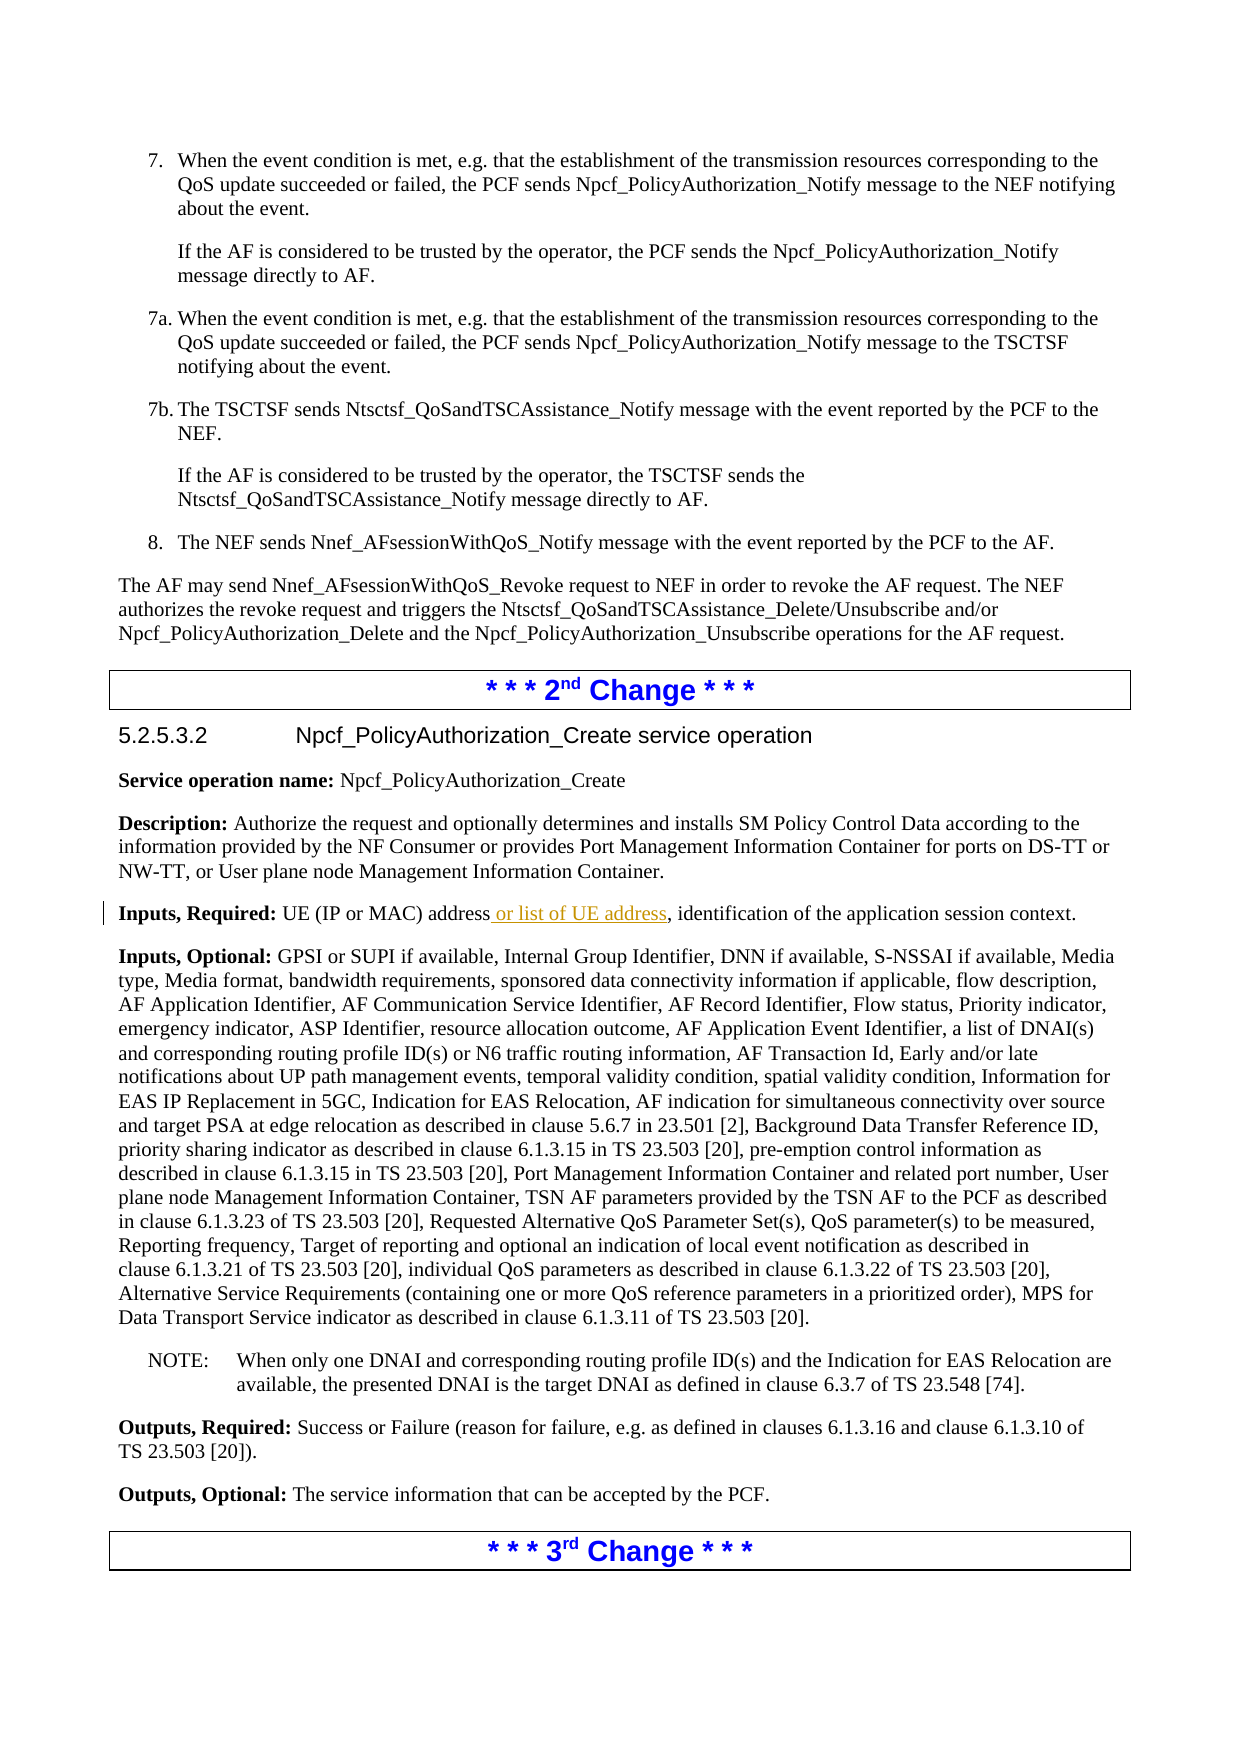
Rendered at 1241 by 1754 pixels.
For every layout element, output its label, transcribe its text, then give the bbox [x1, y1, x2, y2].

text If the AF is considered to be trusted by the operator, the TSCTSF sends the Ntsctsf_QoSandTSCAssistance_Notify message directly to AF. [148, 463, 1122, 511]
text The AF may send Nnef_AFsessionWithQoS_Revoke request to NEF in order to revoke the AF request. The NEF authorizes the revoke request and triggers the Ntsctsf_QoSandTSCAssistance_Delete/Unsubscribe and/or Npcf_PolicyAuthorization_Delete and the Npcf_PolicyAuthorization_Unsubscribe operations for the AF request. [118, 573, 1122, 645]
text 8. The NEF sends Nnef_AFsessionWithQoS_Notify message with the event reported by the PCF to the AF. [148, 530, 1122, 554]
text 7. When the event condition is met, e.g. that the establishment of the transmission resources corresponding to the QoS update succeeded or failed, the PCF sends Npcf_PolicyAuthorization_Notify message to the NEF notifying about the event. [148, 148, 1122, 220]
text Inputs, Required: UE (IP or MAC) address, identification of the application session context. [118, 901, 1122, 925]
text Service operation name: Npcf_PolicyAuthorization_Create [118, 768, 1122, 792]
text NOTE: When only one DNAI and corresponding routing profile ID(s) and the Indication for EAS Relocation are available, the presented DNAI is the target DNAI as defined in clause 6.3.7 of TS 23.548 [74]. [148, 1348, 1122, 1396]
text Outputs, Optional: The service information that can be accepted by the PCF. [118, 1482, 1122, 1506]
text Inputs, Optional: GPSI or SUPI if available, Internal Group Identifier, DNN if available, S-NSSAI if available, Media type, Media format, bandwidth requirements, sponsored data connectivity information if applicable, flow description, AF Application Identifier, AF Communication Service Identifier, AF Record Identifier, Flow status, Priority indicator, emergency indicator, ASP Identifier, resource allocation outcome, AF Application Event Identifier, a list of DNAI(s) and corresponding routing profile ID(s) or N6 traffic routing information, AF Transaction Id, Early and/or late notifications about UP path management events, temporal validity condition, spatial validity condition, Information for EAS IP Replacement in 5GC, Indication for EAS Relocation, AF indication for simultaneous connectivity over source and target PSA at edge relocation as described in clause 5.6.7 in 23.501 [2], Background Data Transfer Reference ID, priority sharing indicator as described in clause 6.1.3.15 in TS 23.503 [20], pre-emption control information as described in clause 6.1.3.15 in TS 23.503 [20], Port Management Information Container and related port number, User plane node Management Information Container, TSN AF parameters provided by the TSN AF to the PCF as described in clause 6.1.3.23 of TS 23.503 [20], Requested Alternative QoS Parameter Set(s), QoS parameter(s) to be measured, Reporting frequency, Target of reporting and optional an indication of local event notification as described in clause 6.1.3.21 of TS 23.503 [20], individual QoS parameters as described in clause 6.1.3.22 of TS 23.503 [20], Alternative Service Requirements (containing one or more QoS reference parameters in a prioritized order), MPS for Data Transport Service indicator as described in clause 6.1.3.11 of TS 23.503 [20]. [118, 944, 1122, 1329]
text * * * 2nd Change * * * [110, 671, 1130, 709]
text * * * 3rd Change * * * [110, 1532, 1130, 1569]
subtitle 5.2.5.3.2 Npcf_PolicyAuthorization_Create service operation [118, 722, 1122, 749]
text Description: Authorize the request and optionally determines and installs SM Policy Control Data according to the information provided by the NF Consumer or provides Port Management Information Container for ports on DS-TT or NW-TT, or User plane node Management Information Container. [118, 810, 1122, 883]
text 7b. The TSCTSF sends Ntsctsf_QoSandTSCAssistance_Notify message with the event reported by the PCF to the NEF. [148, 396, 1122, 444]
text Outputs, Required: Success or Failure (reason for failure, e.g. as defined in clauses 6.1.3.16 and clause 6.1.3.10 of TS 23.503 [20]). [118, 1415, 1122, 1463]
text If the AF is considered to be trusted by the operator, the PCF sends the Npcf_PolicyAuthorization_Notify message directly to AF. [148, 239, 1122, 287]
text 7a. When the event condition is met, e.g. that the establishment of the transmission resources corresponding to the QoS update succeeded or failed, the PCF sends Npcf_PolicyAuthorization_Notify message to the TSCTSF notifying about the event. [148, 306, 1122, 378]
